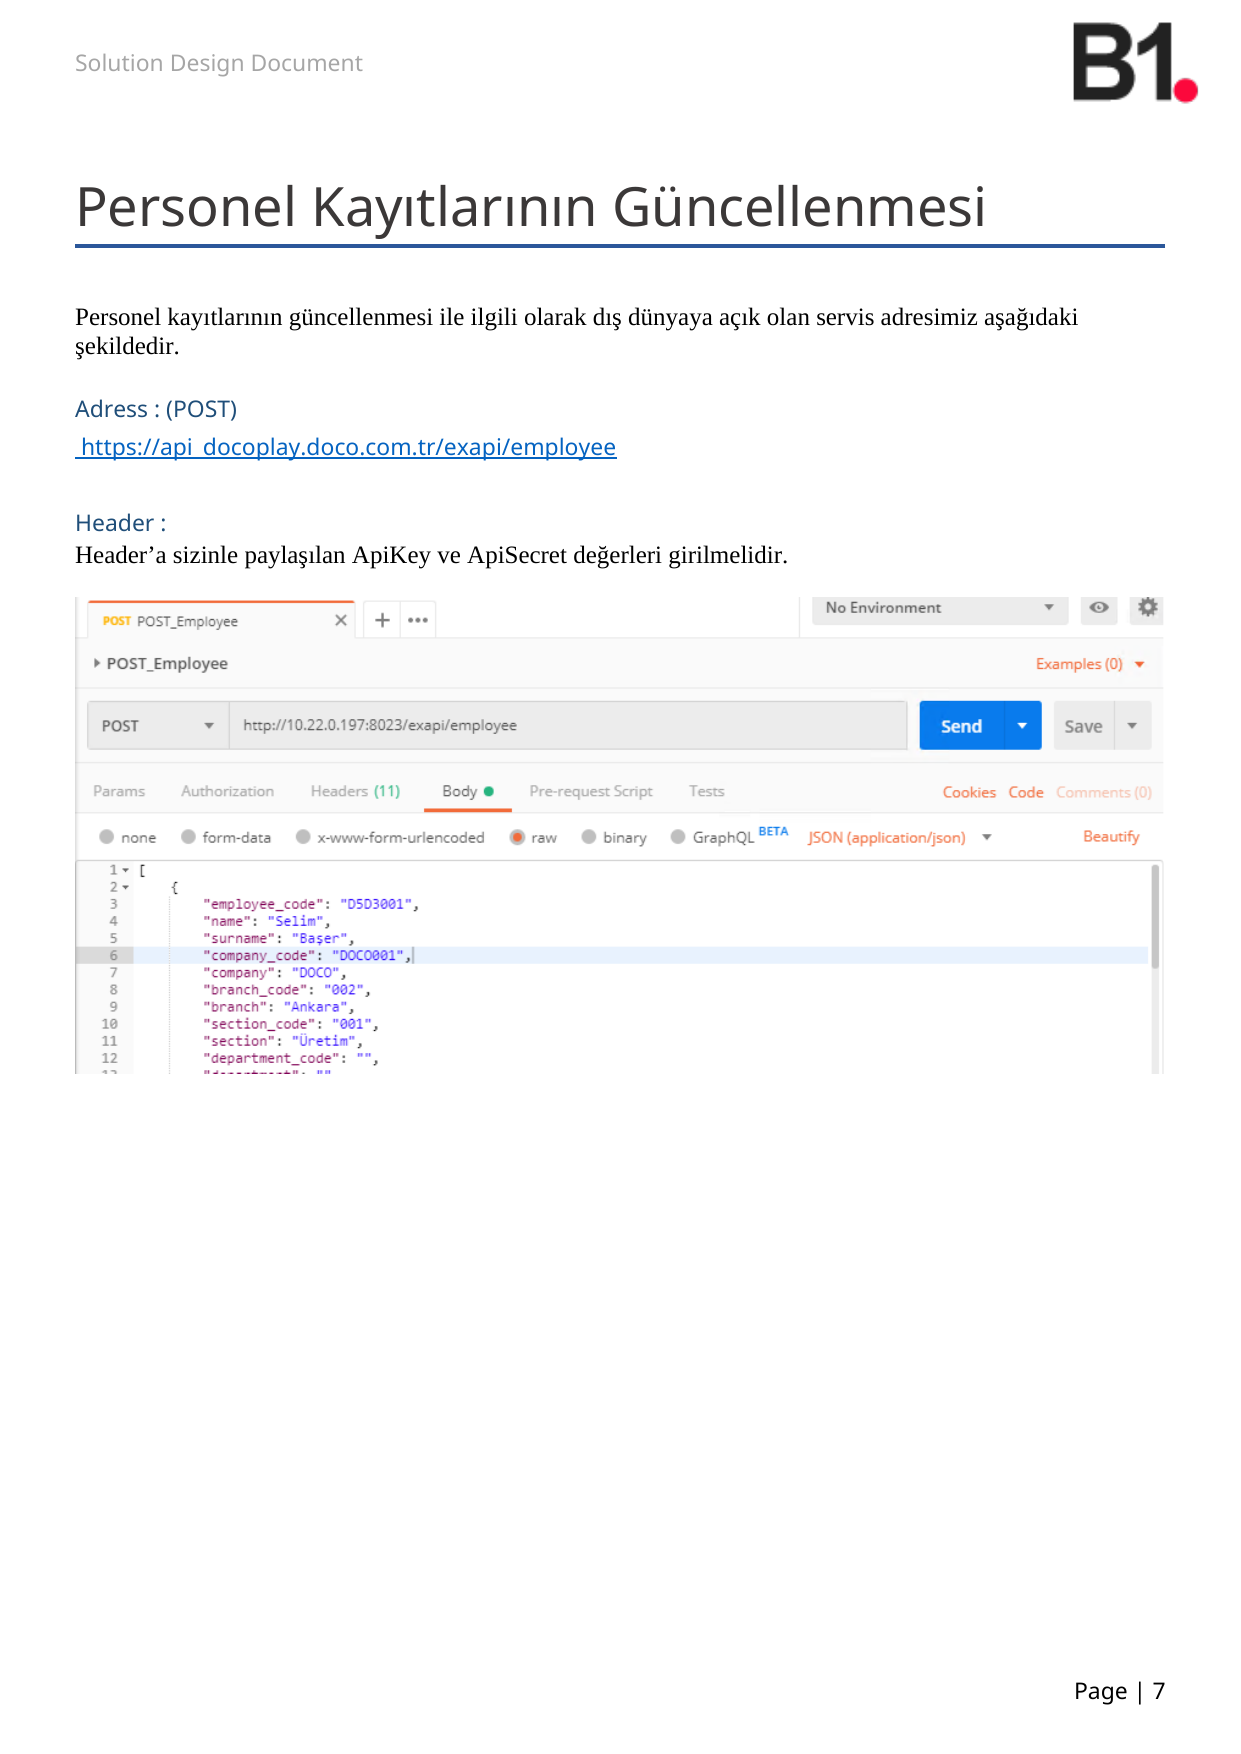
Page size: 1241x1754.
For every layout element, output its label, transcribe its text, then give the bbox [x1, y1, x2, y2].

subtitle Personel Kayıtlarının Güncellenmesi [75, 168, 1165, 244]
picture [75, 597, 1164, 1074]
text Personel kayıtlarının güncellenmesi ile ilgili olarak dış dünyaya açık olan servis adresimiz aşağıdaki şekildedir. [75, 302, 1165, 360]
subtitle https://api_docoplay.doco.com.tr/exapi/employee [75, 431, 1165, 462]
picture [1072, 16, 1204, 108]
subtitle Adress : (POST) [75, 393, 1165, 424]
subtitle Header : [75, 506, 1165, 538]
text Header’a sizinle paylaşılan ApiKey ve ApiSecret değerleri girilmelidir. [75, 540, 1165, 569]
